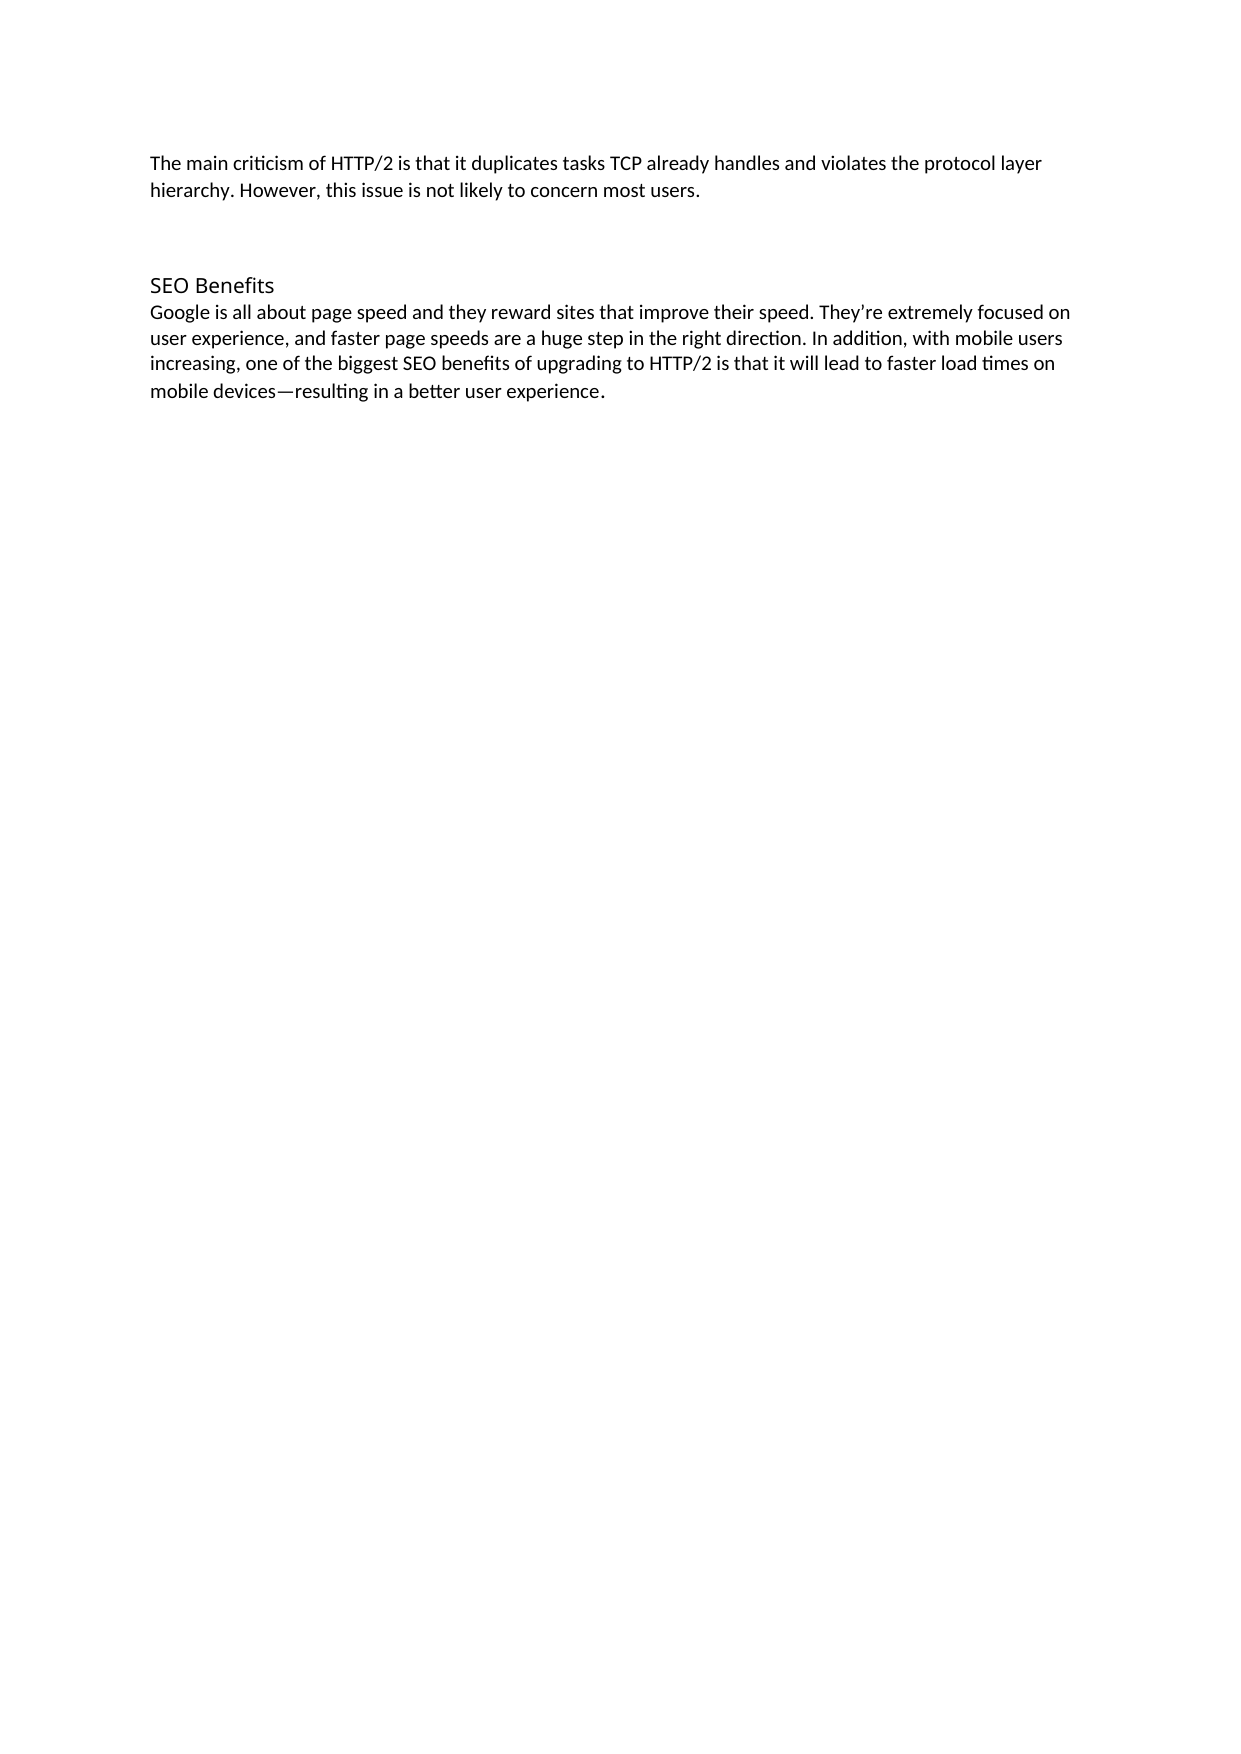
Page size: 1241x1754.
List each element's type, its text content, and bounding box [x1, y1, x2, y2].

text SEO Benefits [150, 261, 1090, 299]
text The main criticism of HTTP/2 is that it duplicates tasks TCP already handles and violates the protocol layer hierarchy. However, this issue is not likely to concern most users. [150, 150, 1090, 203]
text Google is all about page speed and they reward sites that improve their speed. They’re extremely focused on user experience, and faster page speeds are a huge step in the right direction. In addition, with mobile users increasing, one of the biggest SEO benefits of upgrading to HTTP/2 is that it will lead to faster load times on mobile devices—resulting in a better user experience. [150, 299, 1090, 404]
